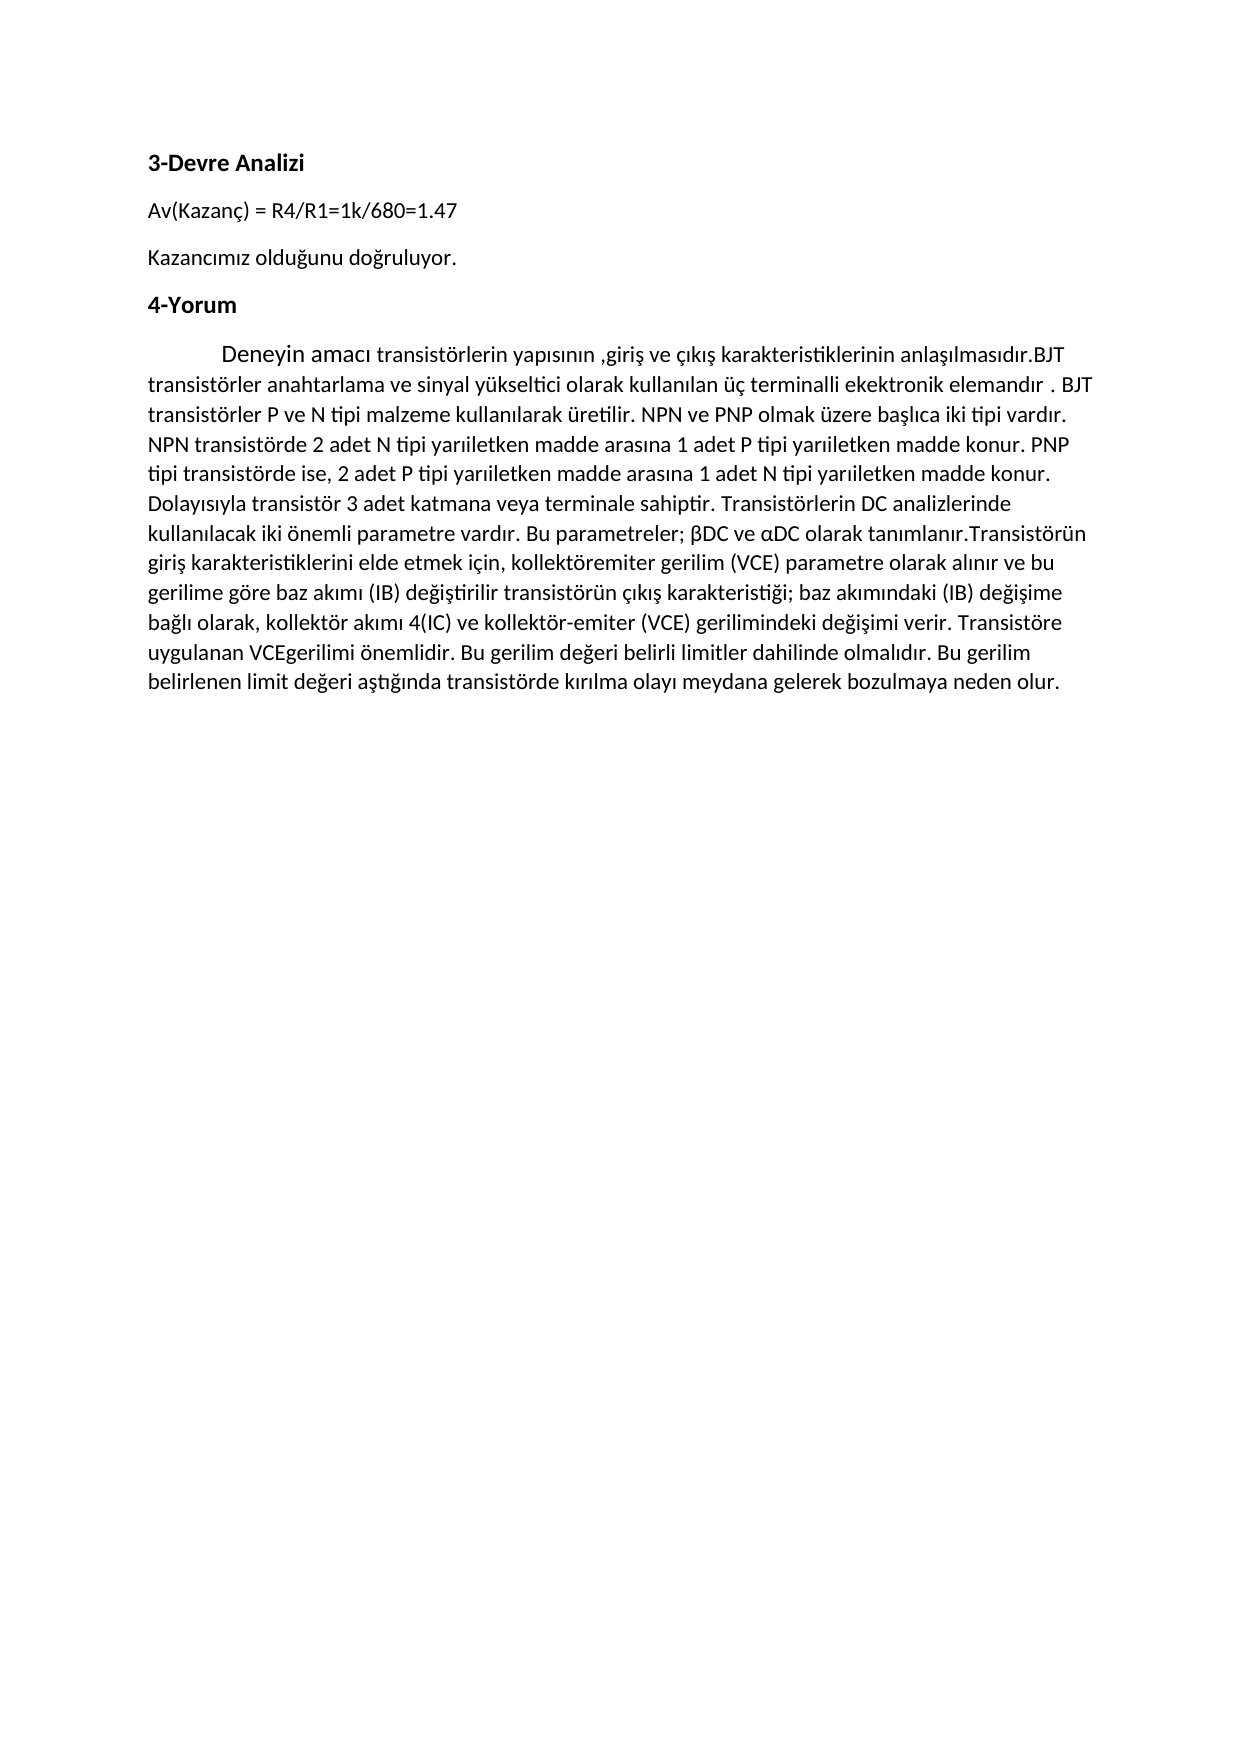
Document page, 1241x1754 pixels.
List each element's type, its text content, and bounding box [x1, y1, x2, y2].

text Deneyin amacı transistörlerin yapısının ,giriş ve çıkış karakteristiklerinin anlaşılmasıdır.BJT transistörler anahtarlama ve sinyal yükseltici olarak kullanılan üç terminalli ekektronik elemandır . BJT transistörler P ve N tipi malzeme kullanılarak üretilir. NPN ve PNP olmak üzere başlıca iki tipi vardır. NPN transistörde 2 adet N tipi yarıiletken madde arasına 1 adet P tipi yarıiletken madde konur. PNP tipi transistörde ise, 2 adet P tipi yarıiletken madde arasına 1 adet N tipi yarıiletken madde konur. Dolayısıyla transistör 3 adet katmana veya terminale sahiptir. Transistörlerin DC analizlerinde kullanılacak iki önemli parametre vardır. Bu parametreler; βDC ve αDC olarak tanımlanır.Transistörün giriş karakteristiklerini elde etmek için, kollektöremiter gerilim (VCE) parametre olarak alınır ve bu gerilime göre baz akımı (IB) değiştirilir transistörün çıkış karakteristiği; baz akımındaki (IB) değişime bağlı olarak, kollektör akımı 4(IC) ve kollektör-emiter (VCE) gerilimindeki değişimi verir. Transistöre uygulanan VCEgerilimi önemlidir. Bu gerilim değeri belirli limitler dahilinde olmalıdır. Bu gerilim belirlenen limit değeri aştığında transistörde kırılma olayı meydana gelerek bozulmaya neden olur. [148, 338, 1093, 695]
text 4-Yorum [148, 289, 1093, 320]
text 3-Devre Analizi [148, 148, 1093, 178]
text Kazancımız olduğunu doğruluyor. [148, 243, 1093, 271]
text Av(Kazanç) = R4/R1=1k/680=1.47 [148, 197, 1093, 224]
